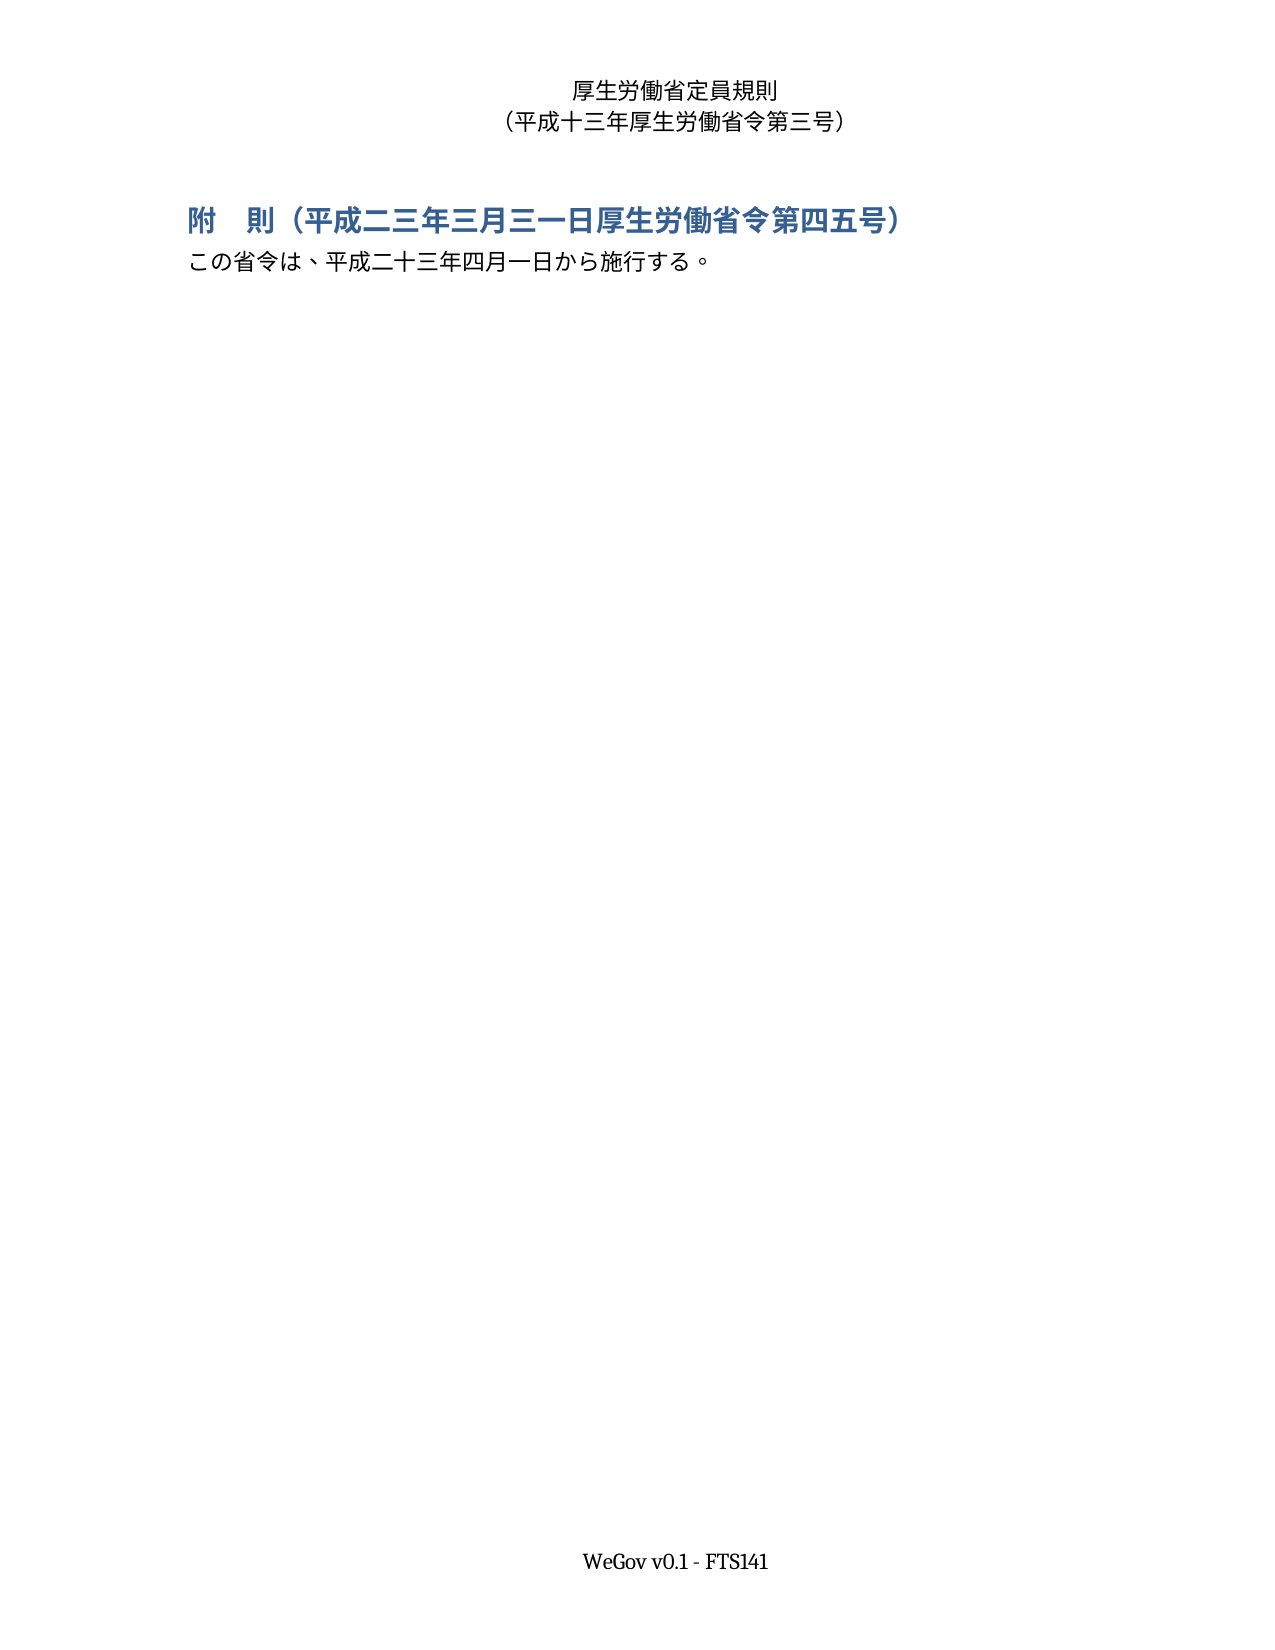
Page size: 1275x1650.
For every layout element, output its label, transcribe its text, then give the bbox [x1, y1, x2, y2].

subtitle 附 則（平成二三年三月三一日厚生労働省令第四五号） [187, 200, 1087, 240]
text この省令は、平成二十三年四月一日から施行する。 [187, 246, 1087, 277]
